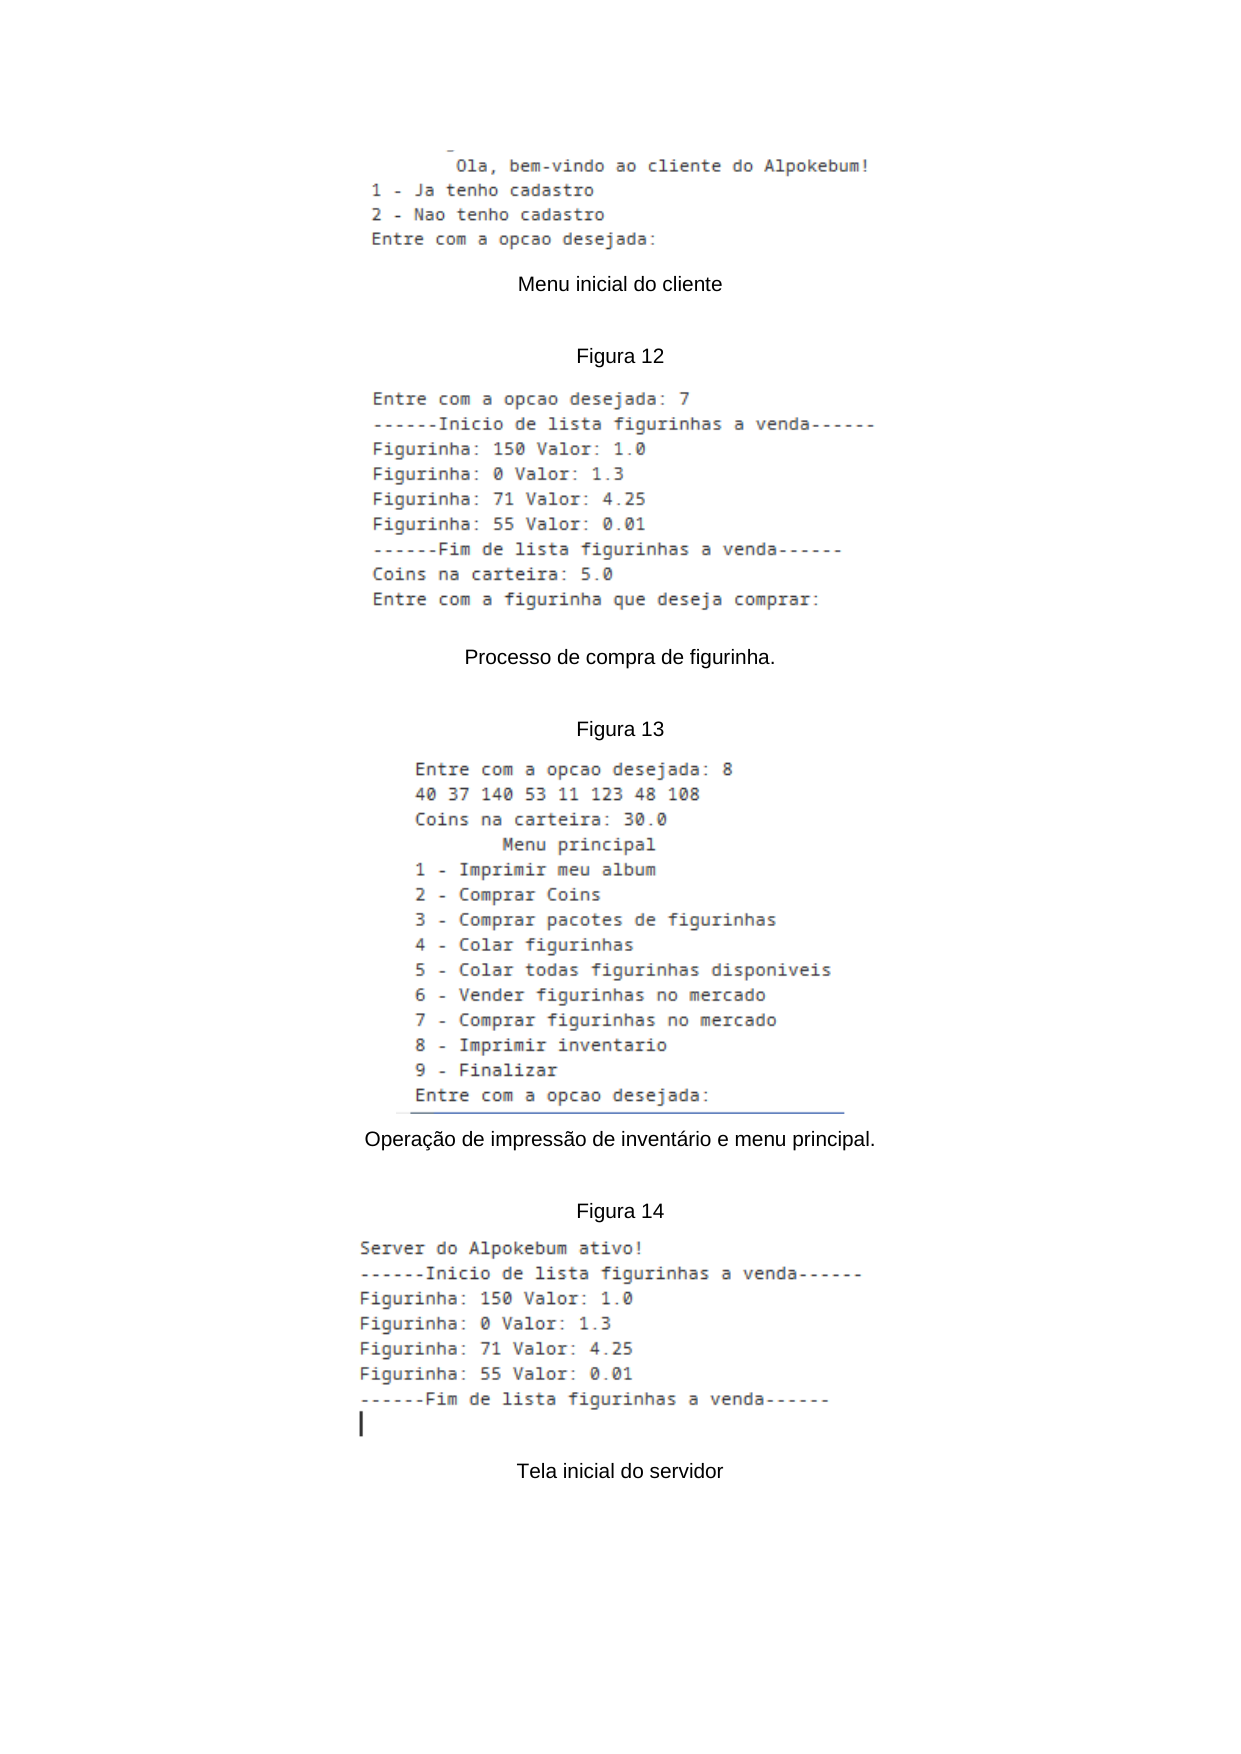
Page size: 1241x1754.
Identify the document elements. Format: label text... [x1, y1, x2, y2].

text Figura 12 [150, 344, 1090, 368]
picture [338, 1234, 903, 1446]
picture [396, 752, 845, 1114]
text Figura 14 [150, 1198, 1090, 1222]
text Figura 13 [150, 717, 1090, 741]
text Tela inicial do servidor [150, 1458, 1090, 1482]
picture [355, 150, 885, 260]
text Operação de impressão de inventário e menu principal. [150, 1127, 1090, 1151]
text Processo de compra de figurinha. [150, 645, 1090, 669]
text Menu inicial do cliente [150, 272, 1090, 296]
picture [351, 380, 889, 632]
